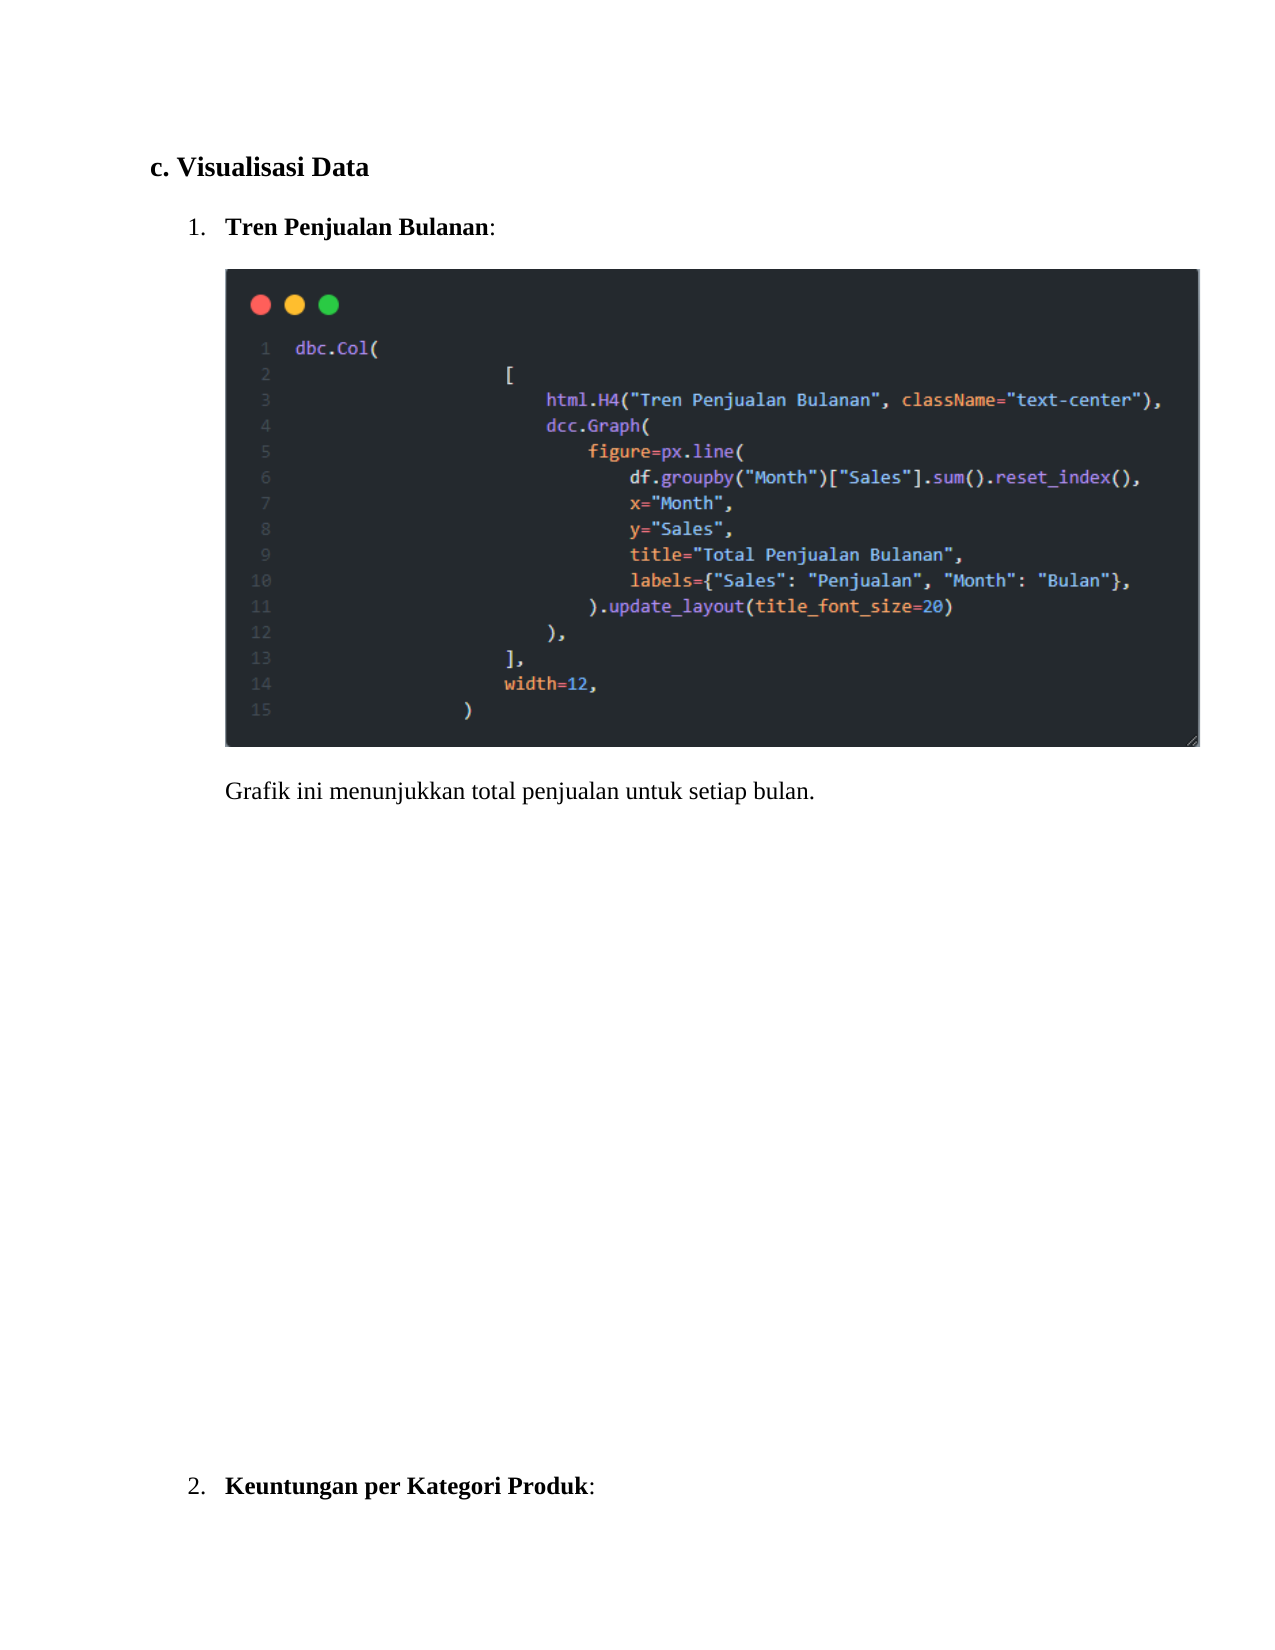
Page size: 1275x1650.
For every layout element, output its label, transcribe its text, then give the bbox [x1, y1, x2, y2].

picture [225, 269, 1200, 747]
list Tren Penjualan Bulanan: [187, 212, 1125, 240]
text Grafik ini menunjukkan total penjualan untuk setiap bulan. [225, 776, 1125, 805]
list Keuntungan per Kategori Produk: [187, 1471, 1125, 1500]
text c. Visualisasi Data [150, 150, 1125, 182]
